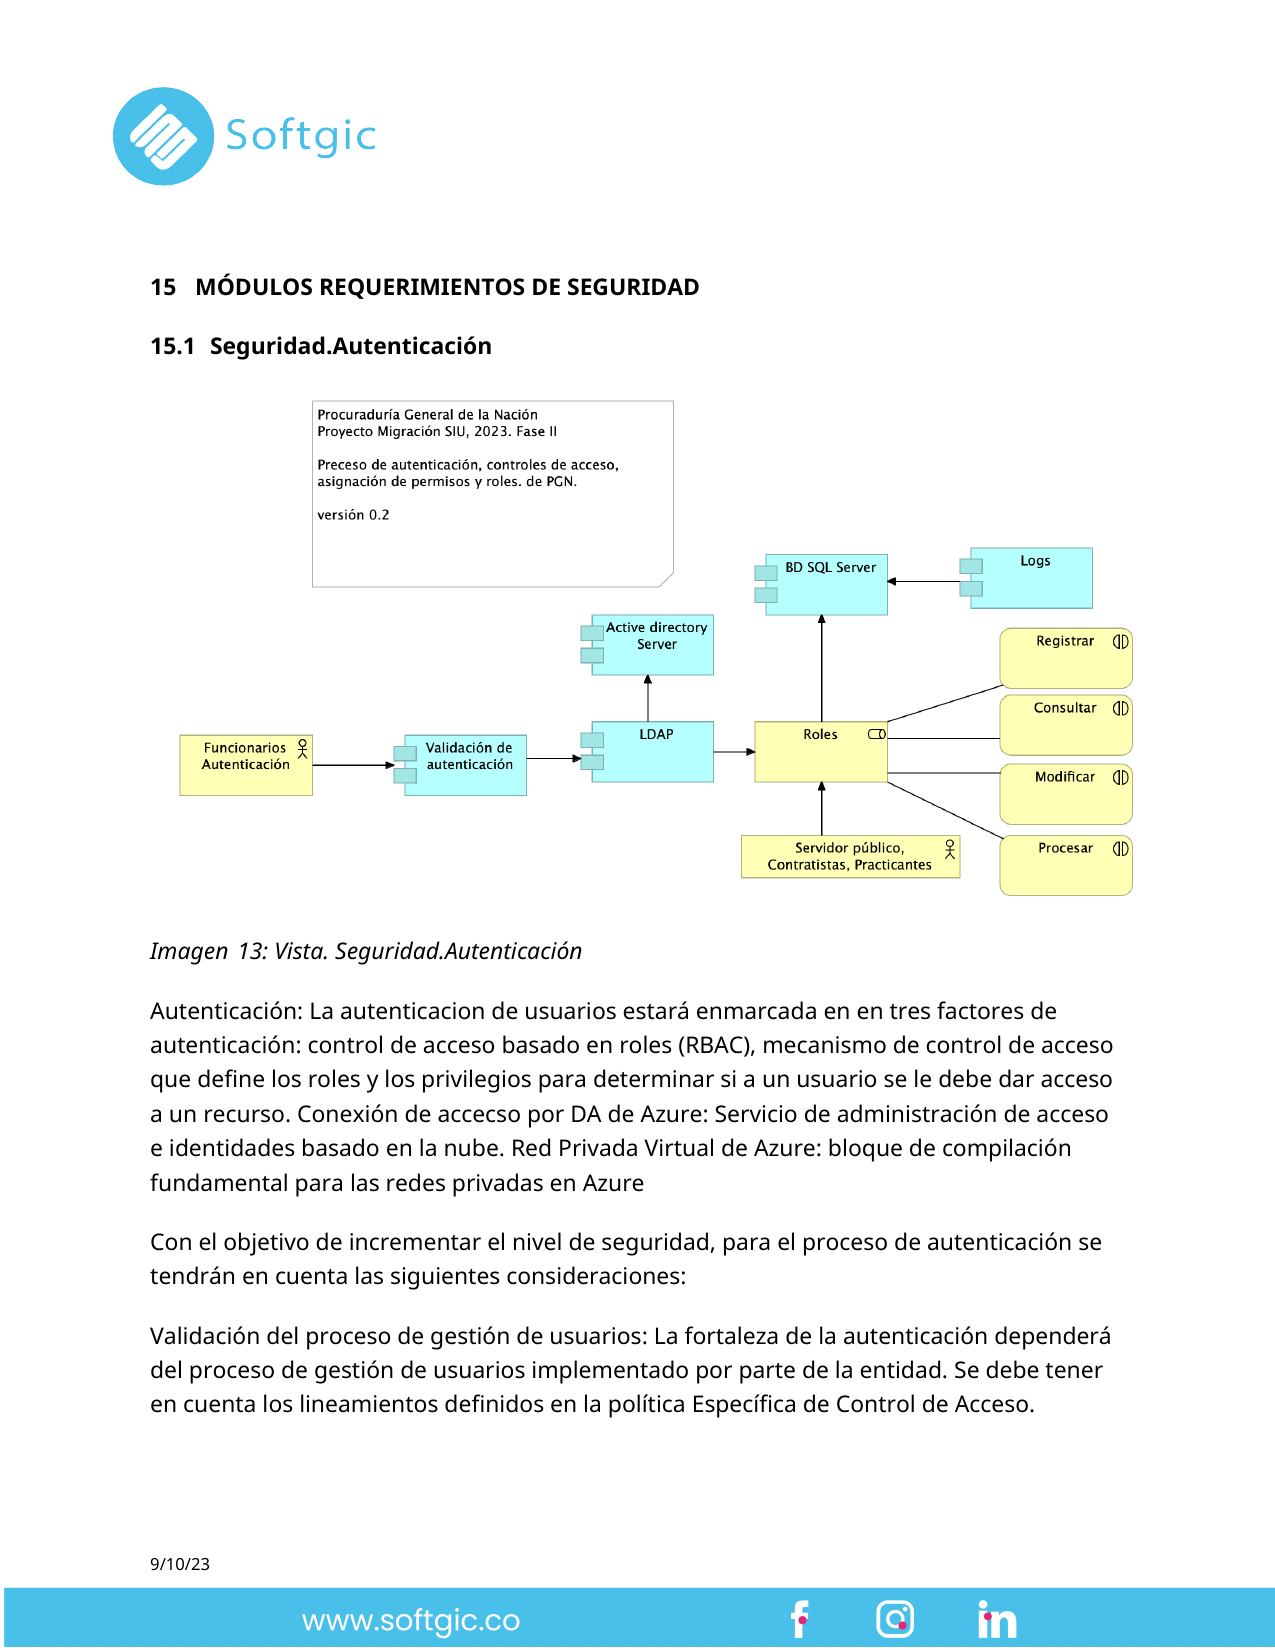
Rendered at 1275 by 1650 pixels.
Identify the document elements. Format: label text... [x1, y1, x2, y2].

subtitle Módulos Requerimientos de Seguridad [150, 271, 1125, 302]
picture [4, 0, 1275, 1647]
text Validación del proceso de gestión de usuarios: La fortaleza de la autenticación dependerá del proceso de gestión de usuarios implementado por parte de la entidad. Se debe tener en cuenta los lineamientos definidos en la política Específica de Control de Acceso. [150, 1319, 1125, 1419]
subtitle Seguridad.Autenticación [150, 330, 1125, 361]
text Con el objetivo de incrementar el nivel de seguridad, para el proceso de autenticación se tendrán en cuenta las siguientes consideraciones: [150, 1226, 1125, 1291]
text Imagen 13: Vista. Seguridad.Autenticación [150, 935, 1125, 966]
text Autenticación: La autenticacion de usuarios estará enmarcada en en tres factores de autenticación: control de acceso basado en roles (RBAC), mecanismo de control de acceso que define los roles y los privilegios para determinar si a un usuario se le debe dar acceso a un recurso. Conexión de accecso por DA de Azure: Servicio de administración de acceso e identidades basado en la nube. Red Privada Virtual de Azure: bloque de compilación fundamental para las redes privadas en Azure [150, 994, 1125, 1198]
